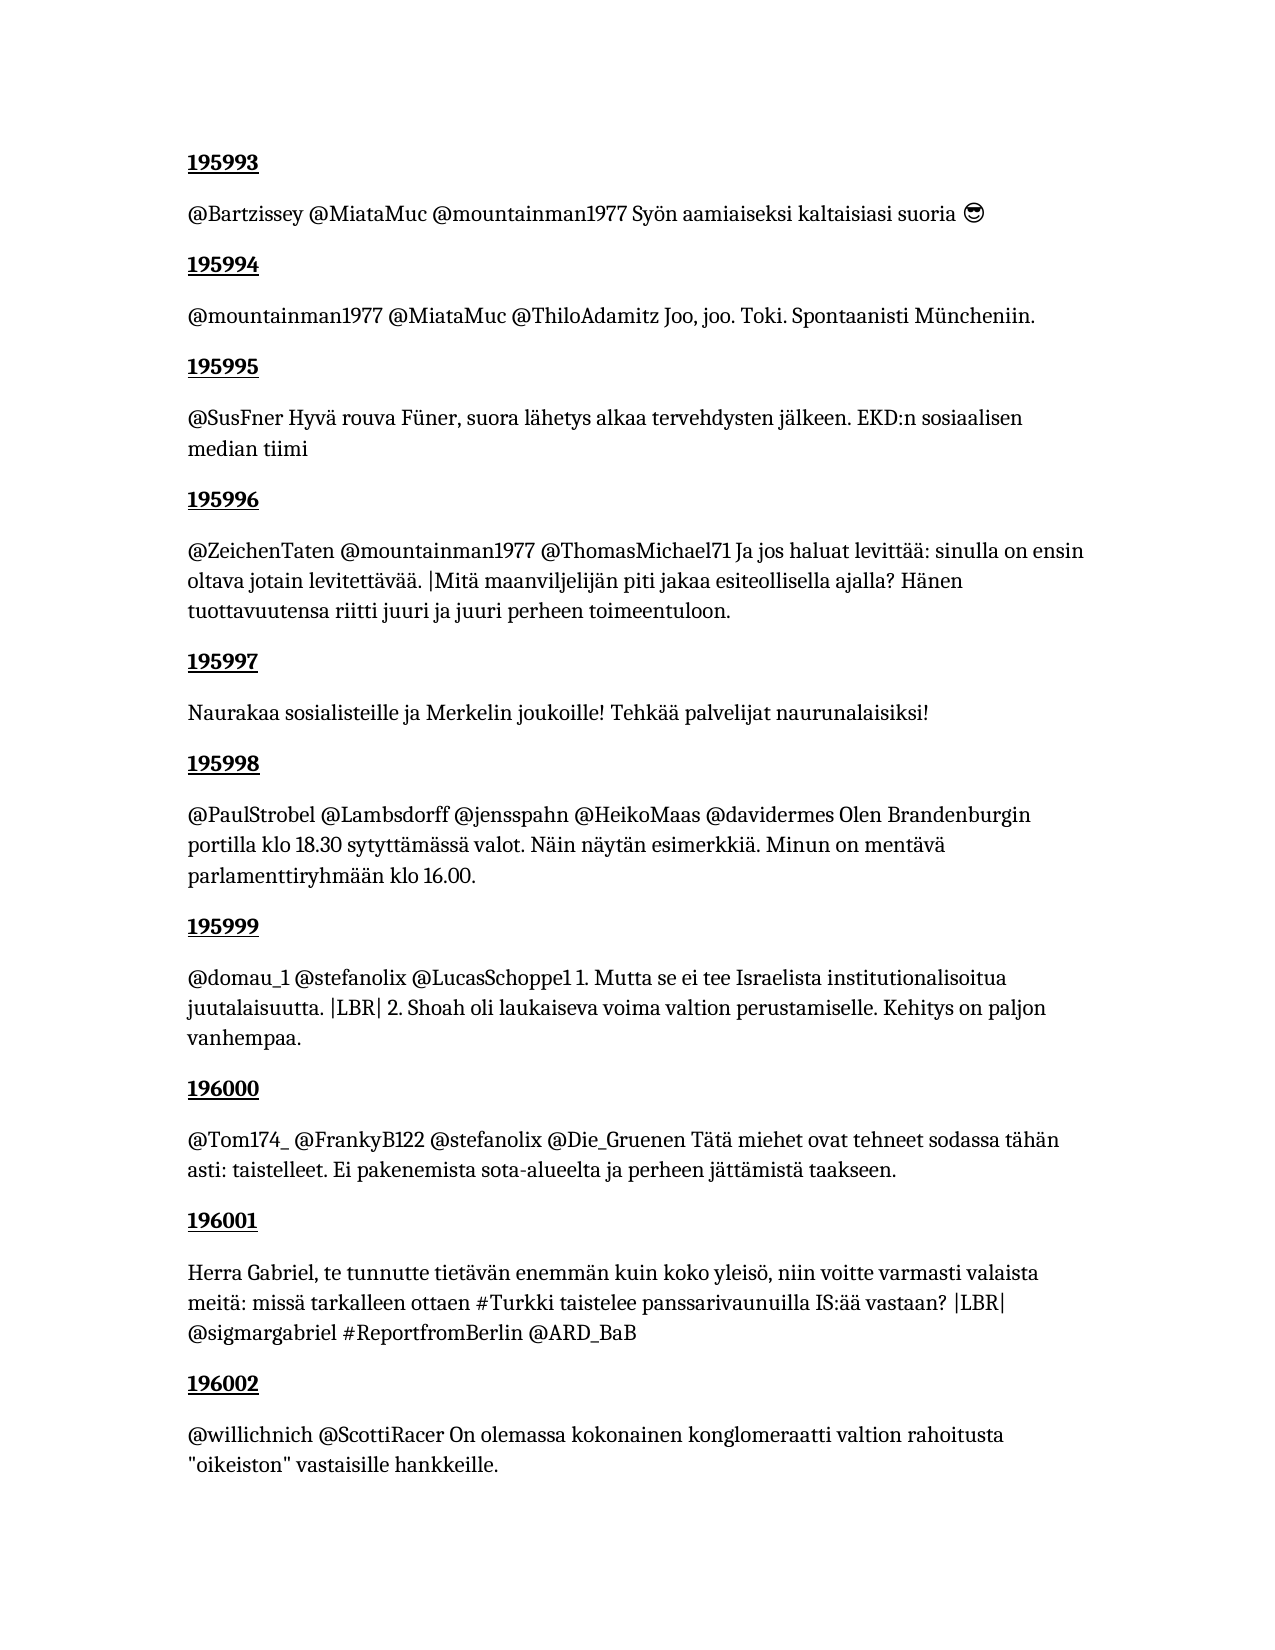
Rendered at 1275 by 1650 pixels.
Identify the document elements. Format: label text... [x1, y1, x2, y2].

text 195993 [187, 150, 1087, 176]
text @PaulStrobel @Lambsdorff @jensspahn @HeikoMaas @davidermes Olen Brandenburgin portilla klo 18.30 sytyttämässä valot. Näin näytän esimerkkiä. Minun on mentävä parlamenttiryhmään klo 16.00. [187, 802, 1087, 889]
text Herra Gabriel, te tunnutte tietävän enemmän kuin koko yleisö, niin voitte varmasti valaista meitä: missä tarkalleen ottaen #Turkki taistelee panssarivaunuilla IS:ää vastaan? |LBR| @sigmargabriel #ReportfromBerlin @ARD_BaB [187, 1259, 1087, 1346]
text @Tom174_ @FrankyB122 @stefanolix @Die_Gruenen Tätä miehet ovat tehneet sodassa tähän asti: taistelleet. Ei pakenemista sota-alueelta ja perheen jättämistä taakseen. [187, 1127, 1087, 1184]
text 195994 [187, 252, 1087, 278]
text @domau_1 @stefanolix @LucasSchoppe1 1. Mutta se ei tee Israelista institutionalisoitua juutalaisuutta. |LBR| 2. Shoah oli laukaiseva voima valtion perustamiselle. Kehitys on paljon vanhempaa. [187, 964, 1087, 1051]
text @mountainman1977 @MiataMuc @ThiloAdamitz Joo, joo. Toki. Spontaanisti Müncheniin. [187, 303, 1087, 329]
text @Bartzissey @MiataMuc @mountainman1977 Syön aamiaiseksi kaltaisiasi suoria 😎 [187, 201, 1087, 227]
text 195999 [187, 913, 1087, 940]
text 195995 [187, 354, 1087, 381]
text Naurakaa sosialisteille ja Merkelin joukoille! Tehkää palvelijat naurunalaisiksi! [187, 700, 1087, 726]
text 196001 [187, 1208, 1087, 1235]
text 196002 [187, 1371, 1087, 1397]
text @willichnich @ScottiRacer On olemassa kokonainen konglomeraatti valtion rahoitusta "oikeiston" vastaisille hankkeille. [187, 1422, 1087, 1478]
text 195998 [187, 751, 1087, 777]
text 195996 [187, 486, 1087, 513]
text 196000 [187, 1076, 1087, 1102]
text @SusFner Hyvä rouva Füner, suora lähetys alkaa tervehdysten jälkeen. EKD:n sosiaalisen median tiimi [187, 405, 1087, 462]
text 195997 [187, 649, 1087, 675]
text @ZeichenTaten @mountainman1977 @ThomasMichael71 Ja jos haluat levittää: sinulla on ensin oltava jotain levitettävää. |Mitä maanviljelijän piti jakaa esiteollisella ajalla? Hänen tuottavuutensa riitti juuri ja juuri perheen toimeentuloon. [187, 537, 1087, 624]
